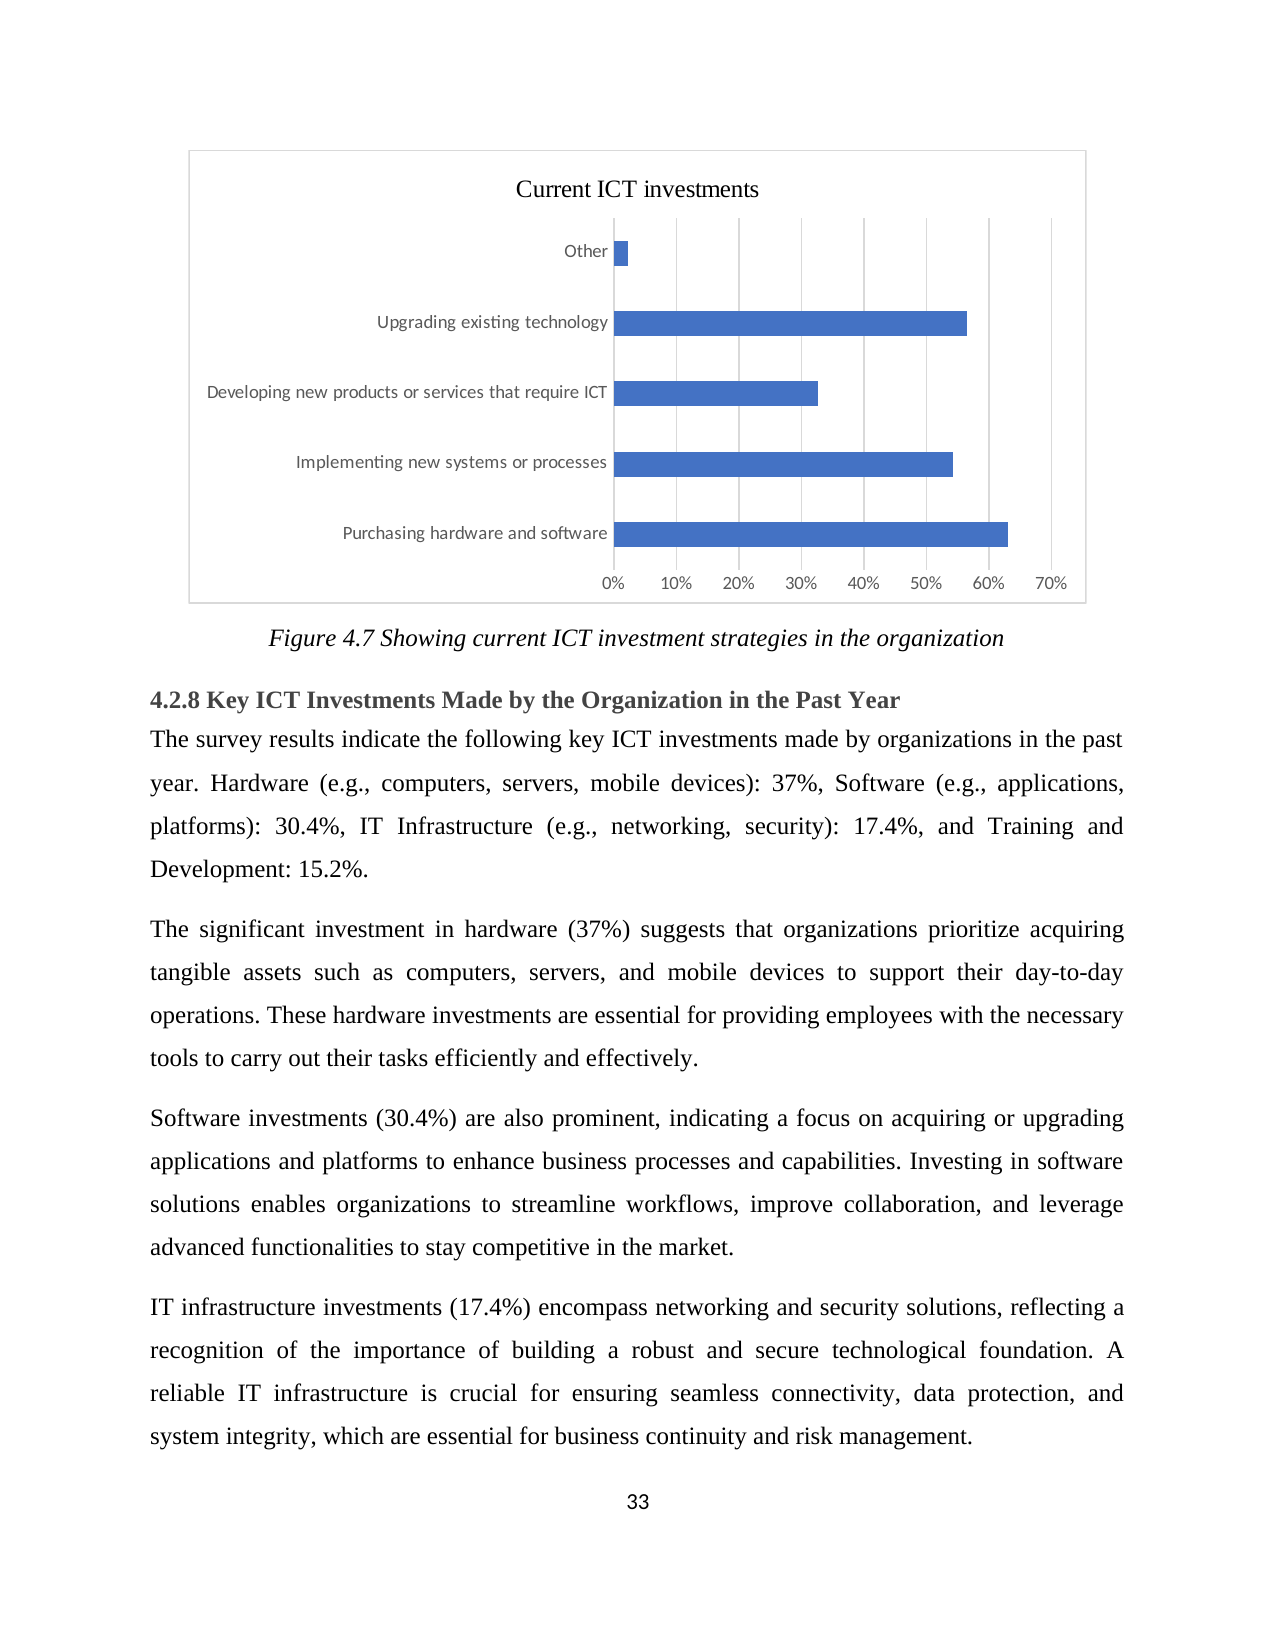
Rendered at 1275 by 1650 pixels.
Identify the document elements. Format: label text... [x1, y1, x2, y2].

text Figure 4.7 Showing current ICT investment strategies in the organization [150, 623, 1125, 652]
text The survey results indicate the following key ICT investments made by organizations in the past year. Hardware (e.g., computers, servers, mobile devices): 37%, Software (e.g., applications, platforms): 30.4%, IT Infrastructure (e.g., networking, security): 17.4%, and Training and Development: 15.2%. [150, 724, 1125, 883]
text IT infrastructure investments (17.4%) encompass networking and security solutions, reflecting a recognition of the importance of building a robust and secure technological foundation. A reliable IT infrastructure is crucial for ensuring seamless connectivity, data protection, and system integrity, which are essential for business continuity and risk management. [150, 1292, 1125, 1450]
text The significant investment in hardware (37%) suggests that organizations prioritize acquiring tangible assets such as computers, servers, and mobile devices to support their day-to-day operations. These hardware investments are essential for providing employees with the necessary tools to carry out their tasks efficiently and effectively. [150, 914, 1125, 1072]
text Software investments (30.4%) are also prominent, indicating a focus on acquiring or upgrading applications and platforms to enhance business processes and capabilities. Investing in software solutions enables organizations to streamline workflows, improve collaboration, and leverage advanced functionalities to stay competitive in the market. [150, 1103, 1125, 1261]
subtitle 4.2.8 Key ICT Investments Made by the Organization in the Past Year [150, 685, 1125, 714]
